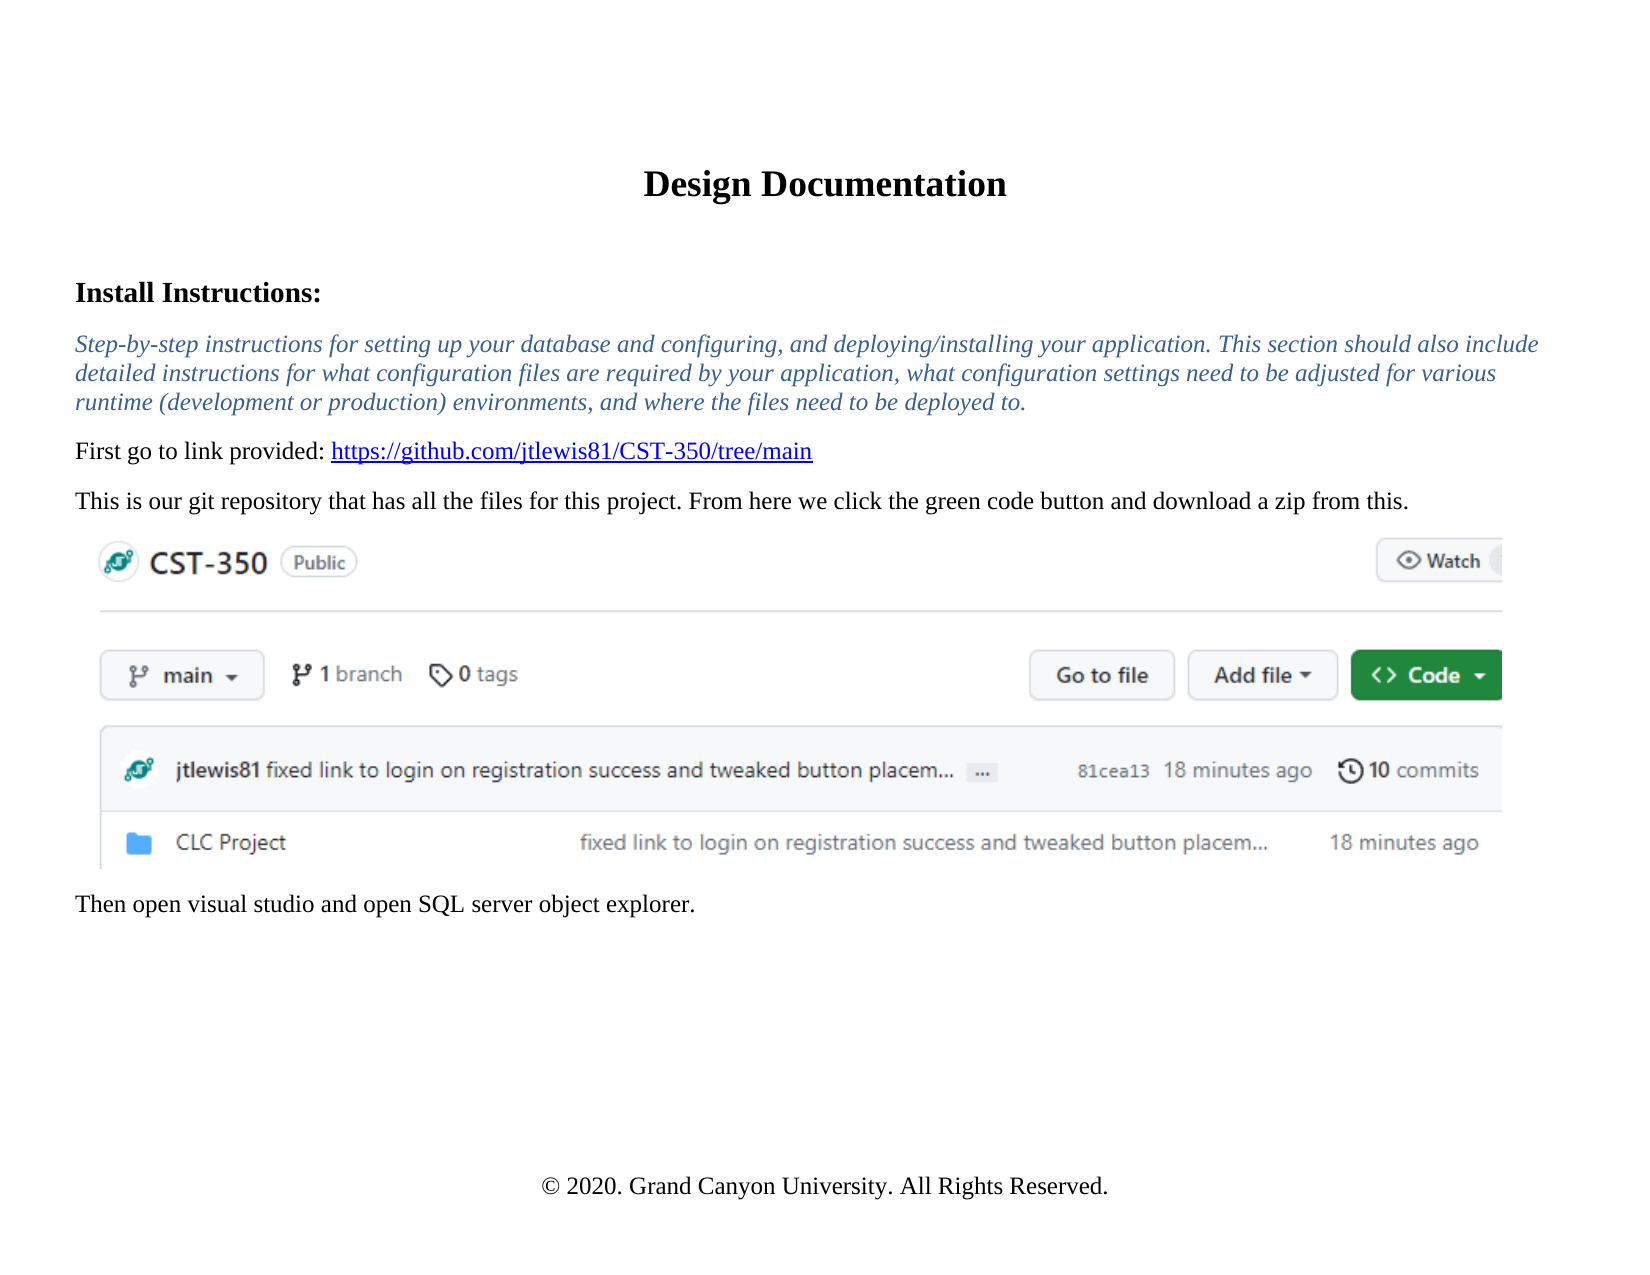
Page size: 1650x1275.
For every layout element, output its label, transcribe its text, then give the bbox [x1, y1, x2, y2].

text This is our git repository that has all the files for this project. From here we click the green code button and download a zip from this. [75, 486, 1575, 514]
text Design Documentation [75, 161, 1575, 204]
text First go to link provided: https://github.com/jtlewis81/CST-350/tree/main [75, 436, 1575, 465]
text Then open visual studio and open SQL server object explorer. [75, 889, 1575, 918]
text Install Instructions: [75, 275, 1575, 308]
text Step-by-step instructions for setting up your database and configuring, and deploying/installing your application. This section should also include detailed instructions for what configuration files are required by your application, what configuration settings need to be adjusted for various runtime (development or production) environments, and where the files need to be deployed to. [75, 329, 1575, 415]
picture [75, 535, 1502, 869]
